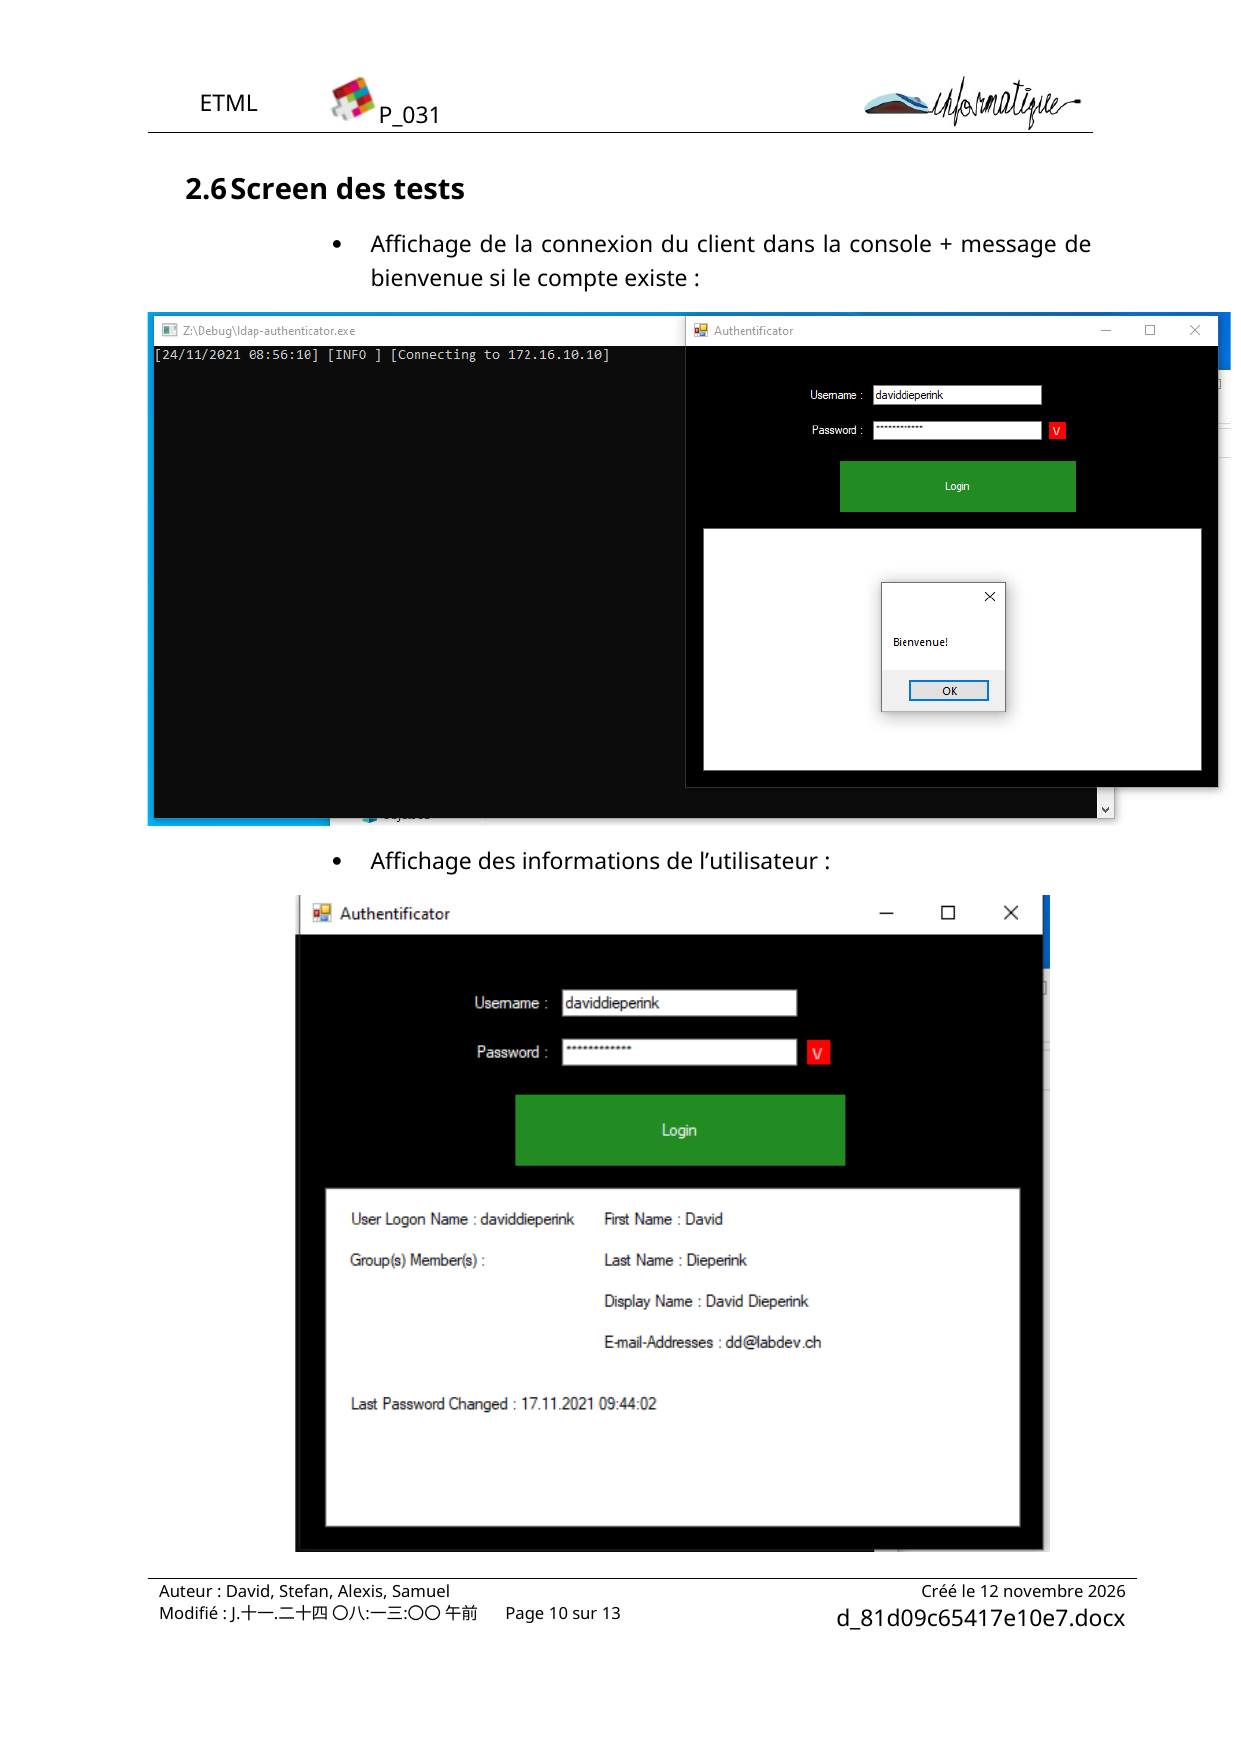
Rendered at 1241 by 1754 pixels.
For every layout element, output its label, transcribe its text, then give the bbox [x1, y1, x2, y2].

picture [154, 312, 1231, 826]
list Affichage de la connexion du client dans la console + message de bienvenue si le compte existe : [333, 228, 1093, 293]
picture [864, 76, 1082, 130]
subtitle Screen des tests [185, 168, 1093, 208]
picture [295, 895, 1050, 1552]
picture [325, 75, 379, 124]
list Affichage des informations de l’utilisateur : [333, 845, 1093, 876]
